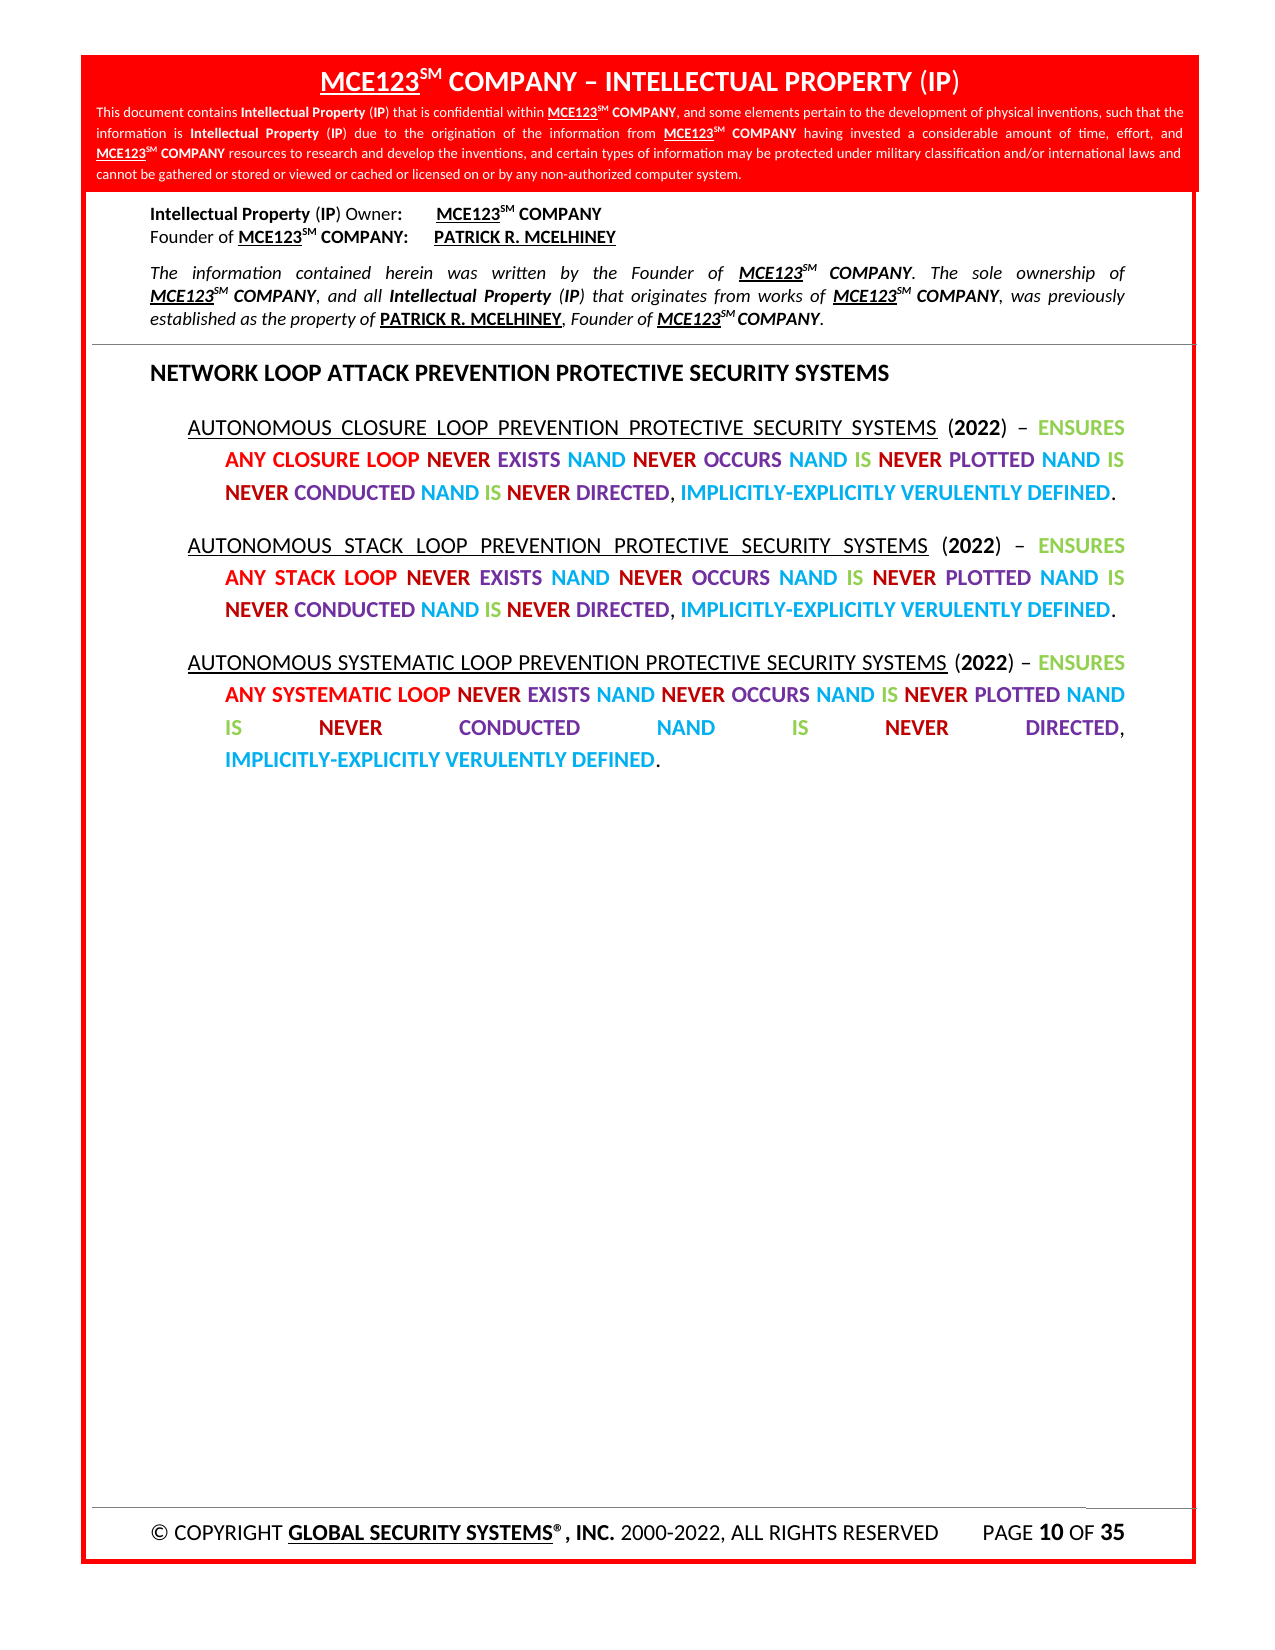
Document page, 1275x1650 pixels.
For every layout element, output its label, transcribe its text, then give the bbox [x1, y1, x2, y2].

text AUTONOMOUS CLOSURE LOOP PREVENTION PROTECTIVE SECURITY SYSTEMS (2022) – ENSURES ANY CLOSURE LOOP NEVER EXISTS NAND NEVER OCCURS NAND IS NEVER PLOTTED NAND IS NEVER CONDUCTED NAND IS NEVER DIRECTED, IMPLICITLY-EXPLICITLY VERULENTLY DEFINED. [187, 413, 1125, 506]
text AUTONOMOUS STACK LOOP PREVENTION PROTECTIVE SECURITY SYSTEMS (2022) – ENSURES ANY STACK LOOP NEVER EXISTS NAND NEVER OCCURS NAND IS NEVER PLOTTED NAND IS NEVER CONDUCTED NAND IS NEVER DIRECTED, IMPLICITLY-EXPLICITLY VERULENTLY DEFINED. [187, 531, 1125, 623]
text NETWORK LOOP ATTACK PREVENTION PROTECTIVE SECURITY SYSTEMS [150, 358, 1125, 388]
text AUTONOMOUS SYSTEMATIC LOOP PREVENTION PROTECTIVE SECURITY SYSTEMS (2022) – ENSURES ANY SYSTEMATIC LOOP NEVER EXISTS NAND NEVER OCCURS NAND IS NEVER PLOTTED NAND IS NEVER CONDUCTED NAND IS NEVER DIRECTED, IMPLICITLY-EXPLICITLY VERULENTLY DEFINED. [187, 648, 1125, 773]
